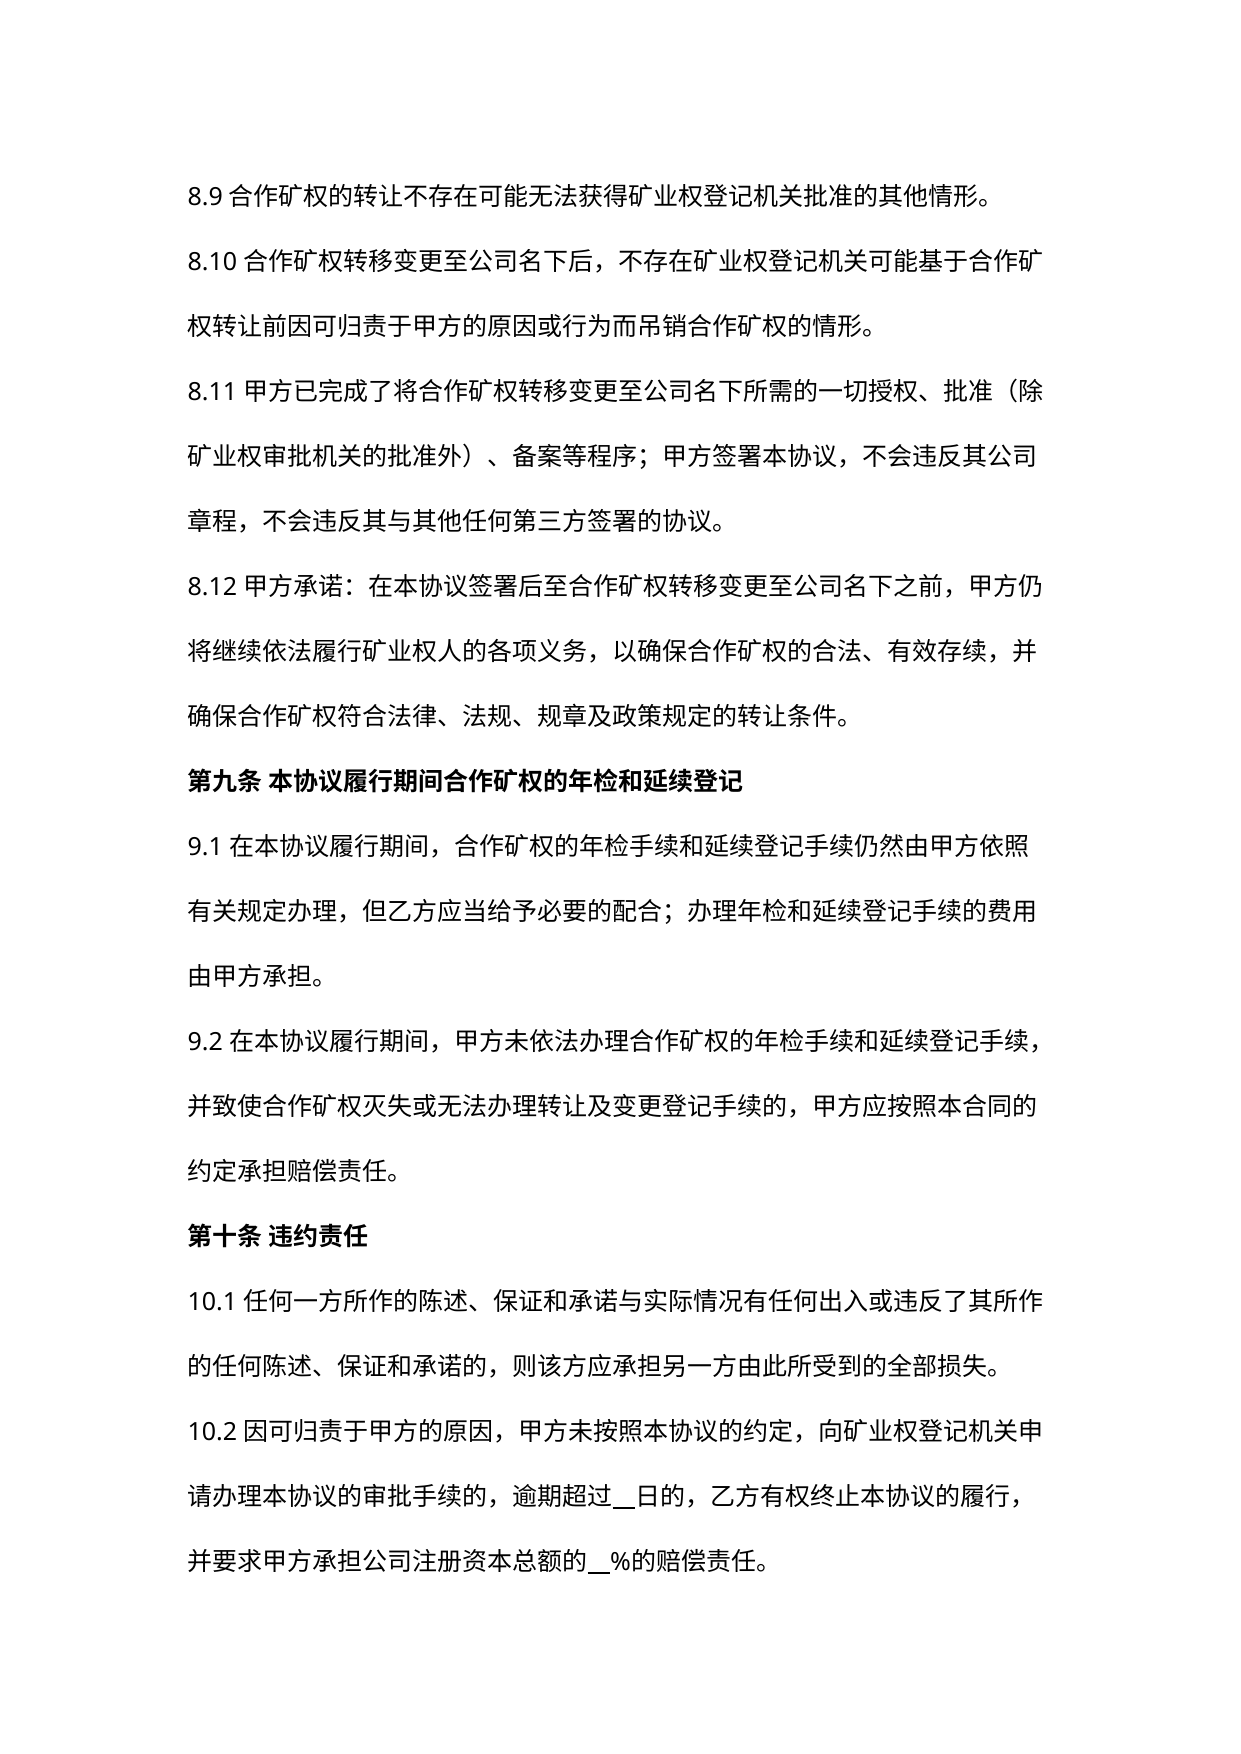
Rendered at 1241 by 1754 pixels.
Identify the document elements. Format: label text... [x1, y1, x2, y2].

text 10.1 任何一方所作的陈述、保证和承诺与实际情况有任何出入或违反了其所作的任何陈述、保证和承诺的，则该方应承担另一方由此所受到的全部损失。 [187, 1267, 1053, 1397]
subtitle 第十条 违约责任 [187, 1202, 1053, 1267]
text 9.1 在本协议履行期间，合作矿权的年检手续和延续登记手续仍然由甲方依照有关规定办理，但乙方应当给予必要的配合；办理年检和延续登记手续的费用由甲方承担。 [187, 812, 1053, 1007]
text 9.2 在本协议履行期间，甲方未依法办理合作矿权的年检手续和延续登记手续，并致使合作矿权灭失或无法办理转让及变更登记手续的，甲方应按照本合同的约定承担赔偿责任。 [187, 1007, 1053, 1202]
text 8.10 合作矿权转移变更至公司名下后，不存在矿业权登记机关可能基于合作矿权转让前因可归责于甲方的原因或行为而吊销合作矿权的情形。 [187, 227, 1053, 357]
text 10.2 因可归责于甲方的原因，甲方未按照本协议的约定，向矿业权登记机关申请办理本协议的审批手续的，逾期超过 日的，乙方有权终止本协议的履行，并要求甲方承担公司注册资本总额的 %的赔偿责任。 [187, 1397, 1053, 1592]
text 8.11 甲方已完成了将合作矿权转移变更至公司名下所需的一切授权、批准（除矿业权审批机关的批准外）、备案等程序；甲方签署本协议，不会违反其公司章程，不会违反其与其他任何第三方签署的协议。 [187, 357, 1053, 552]
text 8.12 甲方承诺：在本协议签署后至合作矿权转移变更至公司名下之前，甲方仍将继续依法履行矿业权人的各项义务，以确保合作矿权的合法、有效存续，并确保合作矿权符合法律、法规、规章及政策规定的转让条件。 [187, 552, 1053, 747]
text 8.9合作矿权的转让不存在可能无法获得矿业权登记机关批准的其他情形。 [187, 162, 1053, 227]
subtitle 第九条 本协议履行期间合作矿权的年检和延续登记 [187, 747, 1053, 812]
